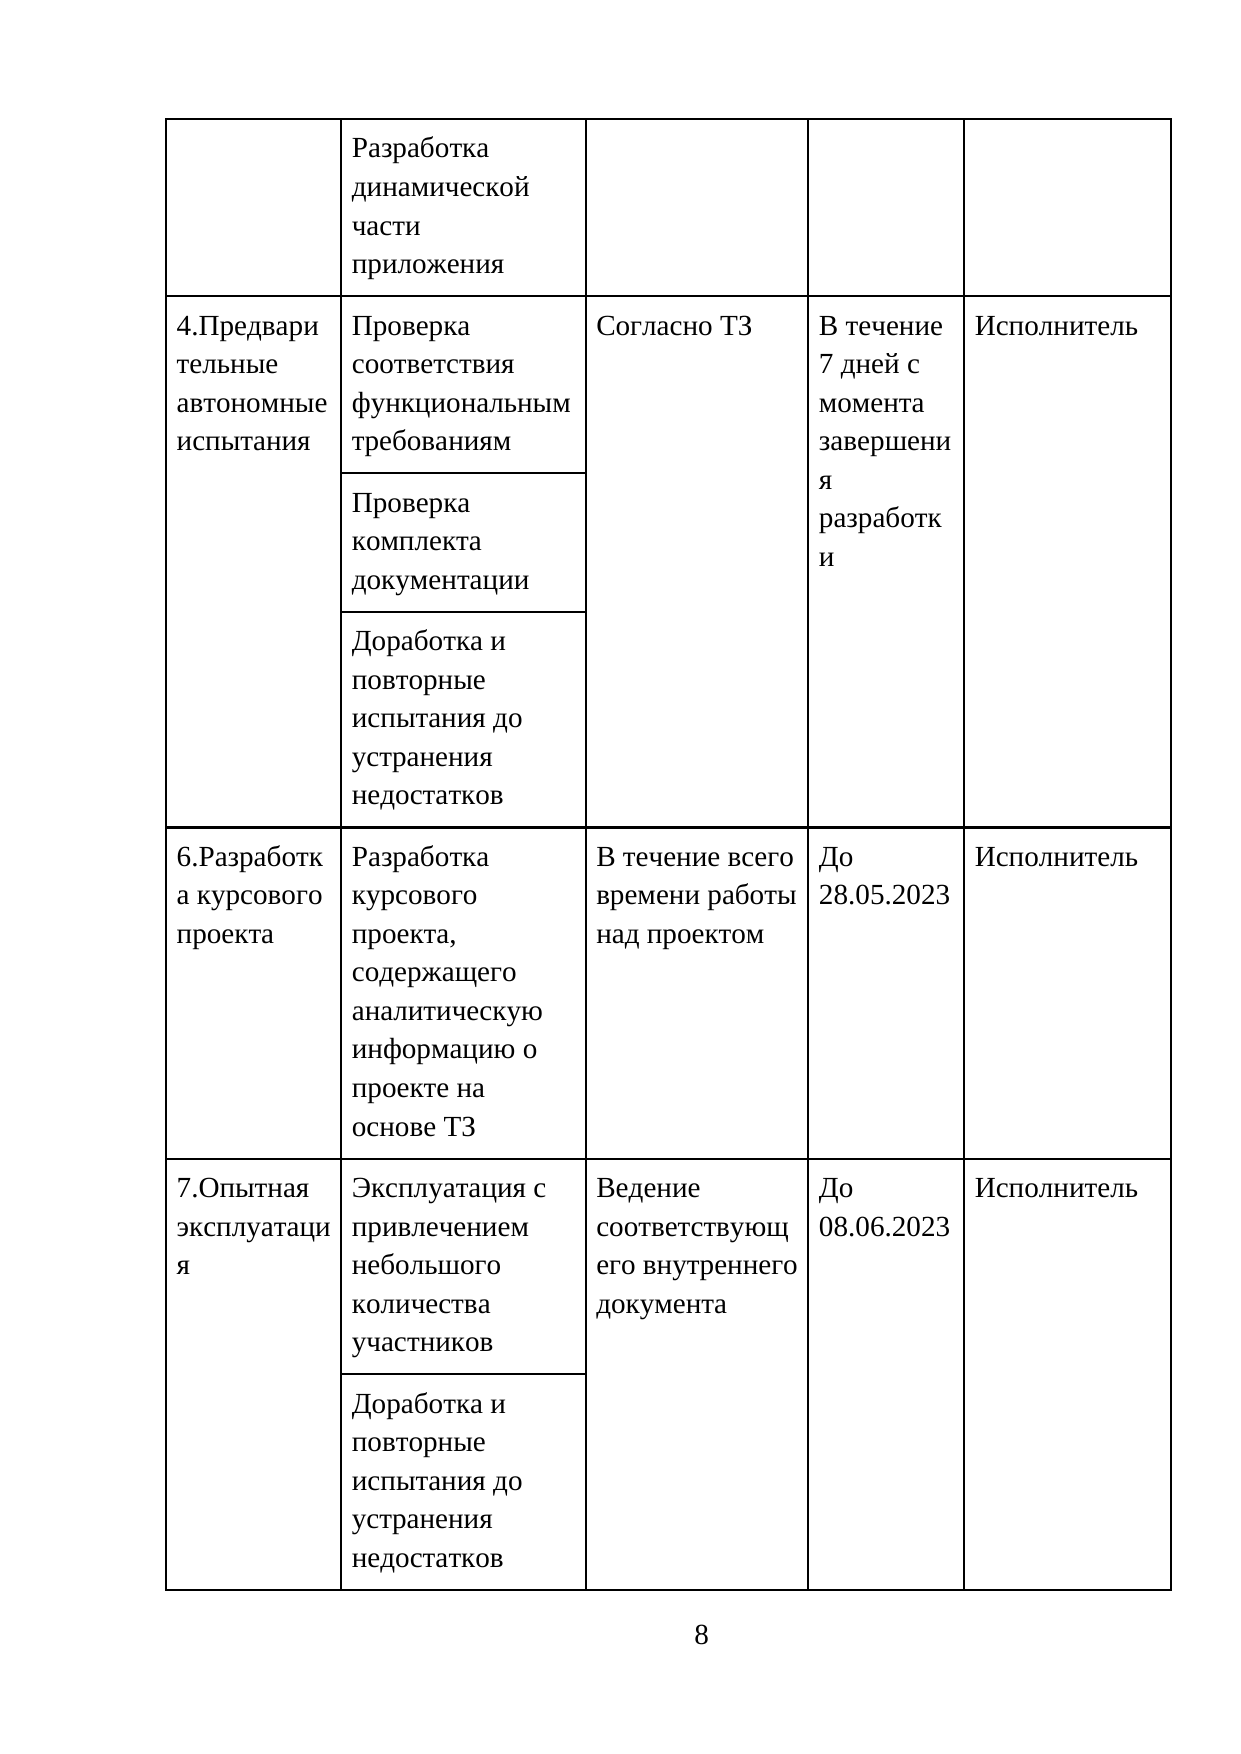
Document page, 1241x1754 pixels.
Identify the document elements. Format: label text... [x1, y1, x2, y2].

table_cell В течение всего времени работы над проектом [587, 829, 807, 1158]
table_cell Разработка курсового проекта, содержащего аналитическую информацию о проекте на основе ТЗ [342, 829, 585, 1158]
table_cell Разработка динамической части приложения [342, 120, 585, 295]
table_cell Ведение соответствующего внутреннего документа [587, 1160, 807, 1589]
table_cell До 08.06.2023 [809, 1160, 963, 1589]
table_cell 6.Разработка курсового проекта [167, 829, 340, 1158]
table_cell 4.Предварительные автономные испытания [167, 297, 340, 826]
table_cell Исполнитель [965, 829, 1170, 1158]
table_cell Проверка комплекта документации [342, 474, 585, 611]
table_cell 7.Опытная эксплуатация [167, 1160, 340, 1589]
table_cell В течение 7 дней с момента завершения разработки [809, 297, 963, 826]
table_cell Доработка и повторные испытания до устранения недостатков [342, 1375, 585, 1589]
table_cell Эксплуатация с привлечением небольшого количества участников [342, 1160, 585, 1373]
table_cell Согласно ТЗ [587, 297, 807, 826]
table_cell Исполнитель [965, 297, 1170, 826]
table_cell До 28.05.2023 [809, 829, 963, 1158]
table_cell Исполнитель [965, 1160, 1170, 1589]
table_cell Проверка соответствия функциональным требованиям [342, 297, 585, 472]
table_cell Доработка и повторные испытания до устранения недостатков [342, 613, 585, 826]
